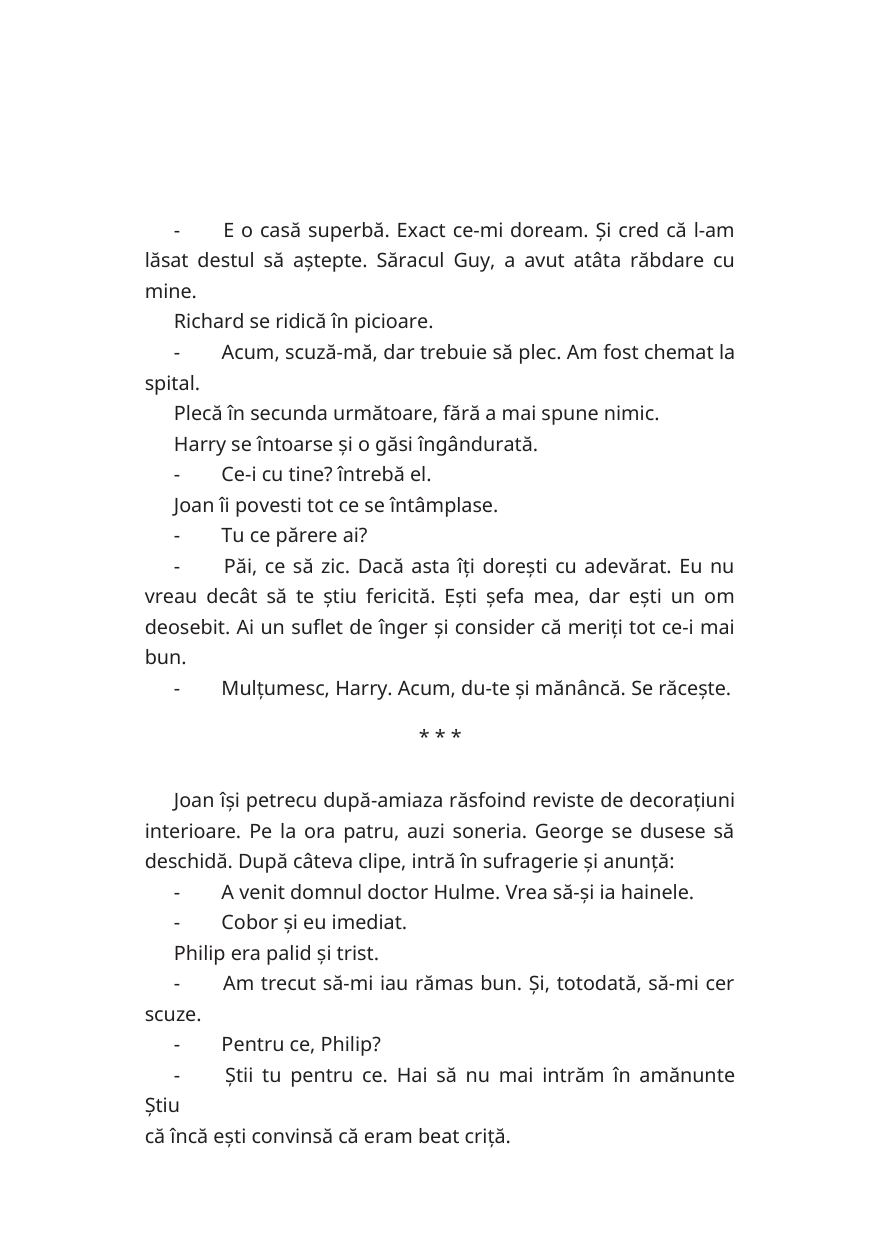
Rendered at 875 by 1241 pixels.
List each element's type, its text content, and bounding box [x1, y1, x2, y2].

list Tu ce părere ai? [144, 518, 736, 549]
list Pentru ce, Philip? [144, 1027, 736, 1058]
text Harry se întoarse şi o găsi îngândurată. [144, 427, 736, 457]
list A venit domnul doctor Hulme. Vrea să-şi ia hainele. [144, 875, 736, 905]
text Richard se ridică în picioare. [144, 304, 736, 335]
text Philip era palid şi trist. [144, 936, 736, 966]
list Cobor şi eu imediat. [144, 905, 736, 936]
list Păi, ce să zic. Dacă asta îţi doreşti cu adevărat. Eu nu vreau decât să te ştiu fericită. Eşti şefa mea, dar eşti un om deosebit. Ai un suflet de înger şi consider că meriţi tot ce-i mai bun. [144, 549, 736, 671]
list Acum, scuză-mă, dar trebuie să plec. Am fost chemat la spital. [144, 335, 736, 396]
text Plecă în secunda următoare, fără a mai spune nimic. [144, 396, 736, 427]
text * * * [144, 729, 736, 748]
text Joan îşi petrecu după-amiaza răsfoind reviste de decoraţiuni interioare. Pe la ora patru, auzi soneria. George se dusese să deschidă. După câteva clipe, intră în sufragerie şi anunţă: [144, 783, 736, 875]
text Joan îi povesti tot ce se întâmplase. [144, 488, 736, 518]
list Am trecut să-mi iau rămas bun. Şi, totodată, să-mi cer scuze. [144, 966, 736, 1027]
list E o casă superbă. Exact ce-mi doream. Şi cred că l-am lăsat destul să aştepte. Săracul Guy, a avut atâta răbdare cu mine. [144, 213, 736, 304]
list Ce-i cu tine? întrebă el. [144, 457, 736, 488]
list Ştii tu pentru ce. Hai să nu mai intrăm în amănunte Ştiu că încă eşti convinsă că eram beat criţă. [144, 1058, 736, 1149]
list Mulţumesc, Harry. Acum, du-te şi mănâncă. Se răceşte. [144, 671, 736, 701]
